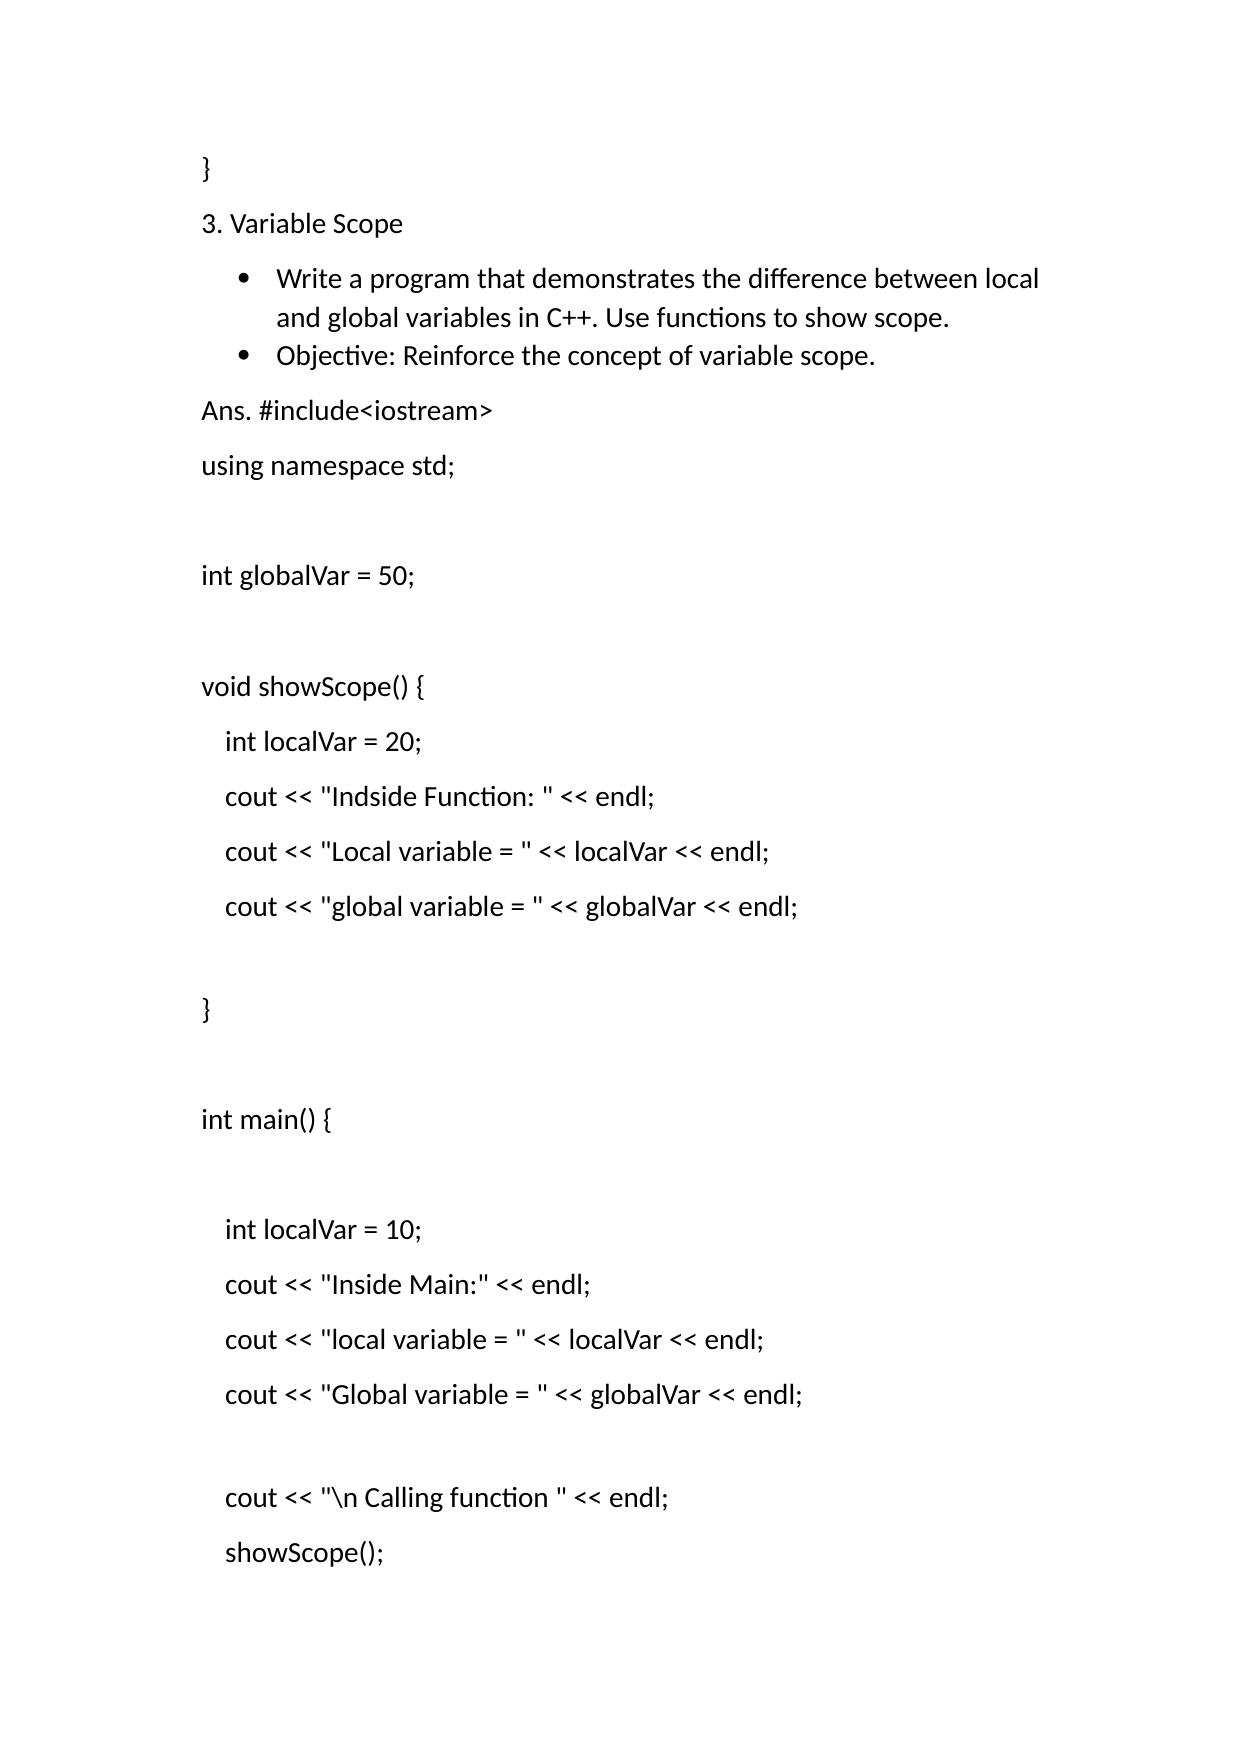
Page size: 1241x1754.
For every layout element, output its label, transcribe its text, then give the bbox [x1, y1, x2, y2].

text cout << "Inside Main:" << endl; [201, 1266, 1090, 1302]
text int localVar = 20; [201, 723, 1090, 758]
text int globalVar = 50; [201, 557, 1090, 593]
list Objective: Reinforce the concept of variable scope. [239, 337, 1090, 373]
text cout << "Indside Function: " << endl; [201, 778, 1090, 813]
text int localVar = 10; [201, 1211, 1090, 1247]
text cout << "local variable = " << localVar << endl; [201, 1321, 1090, 1357]
text void showScope() { [201, 668, 1090, 703]
text showScope(); [201, 1534, 1090, 1570]
text cout << "Global variable = " << globalVar << endl; [201, 1376, 1090, 1412]
list Write a program that demonstrates the difference between local and global variables in C++. Use functions to show scope. [239, 260, 1090, 334]
text int main() { [201, 1101, 1090, 1137]
text cout << "global variable = " << globalVar << endl; [201, 888, 1090, 924]
text } [201, 991, 1090, 1026]
text 3. Variable Scope [201, 205, 1090, 241]
text } [201, 150, 1090, 186]
text Ans. #include<iostream> [201, 392, 1090, 428]
text cout << "\n Calling function " << endl; [201, 1479, 1090, 1515]
text using namespace std; [201, 447, 1090, 483]
text cout << "Local variable = " << localVar << endl; [201, 833, 1090, 869]
